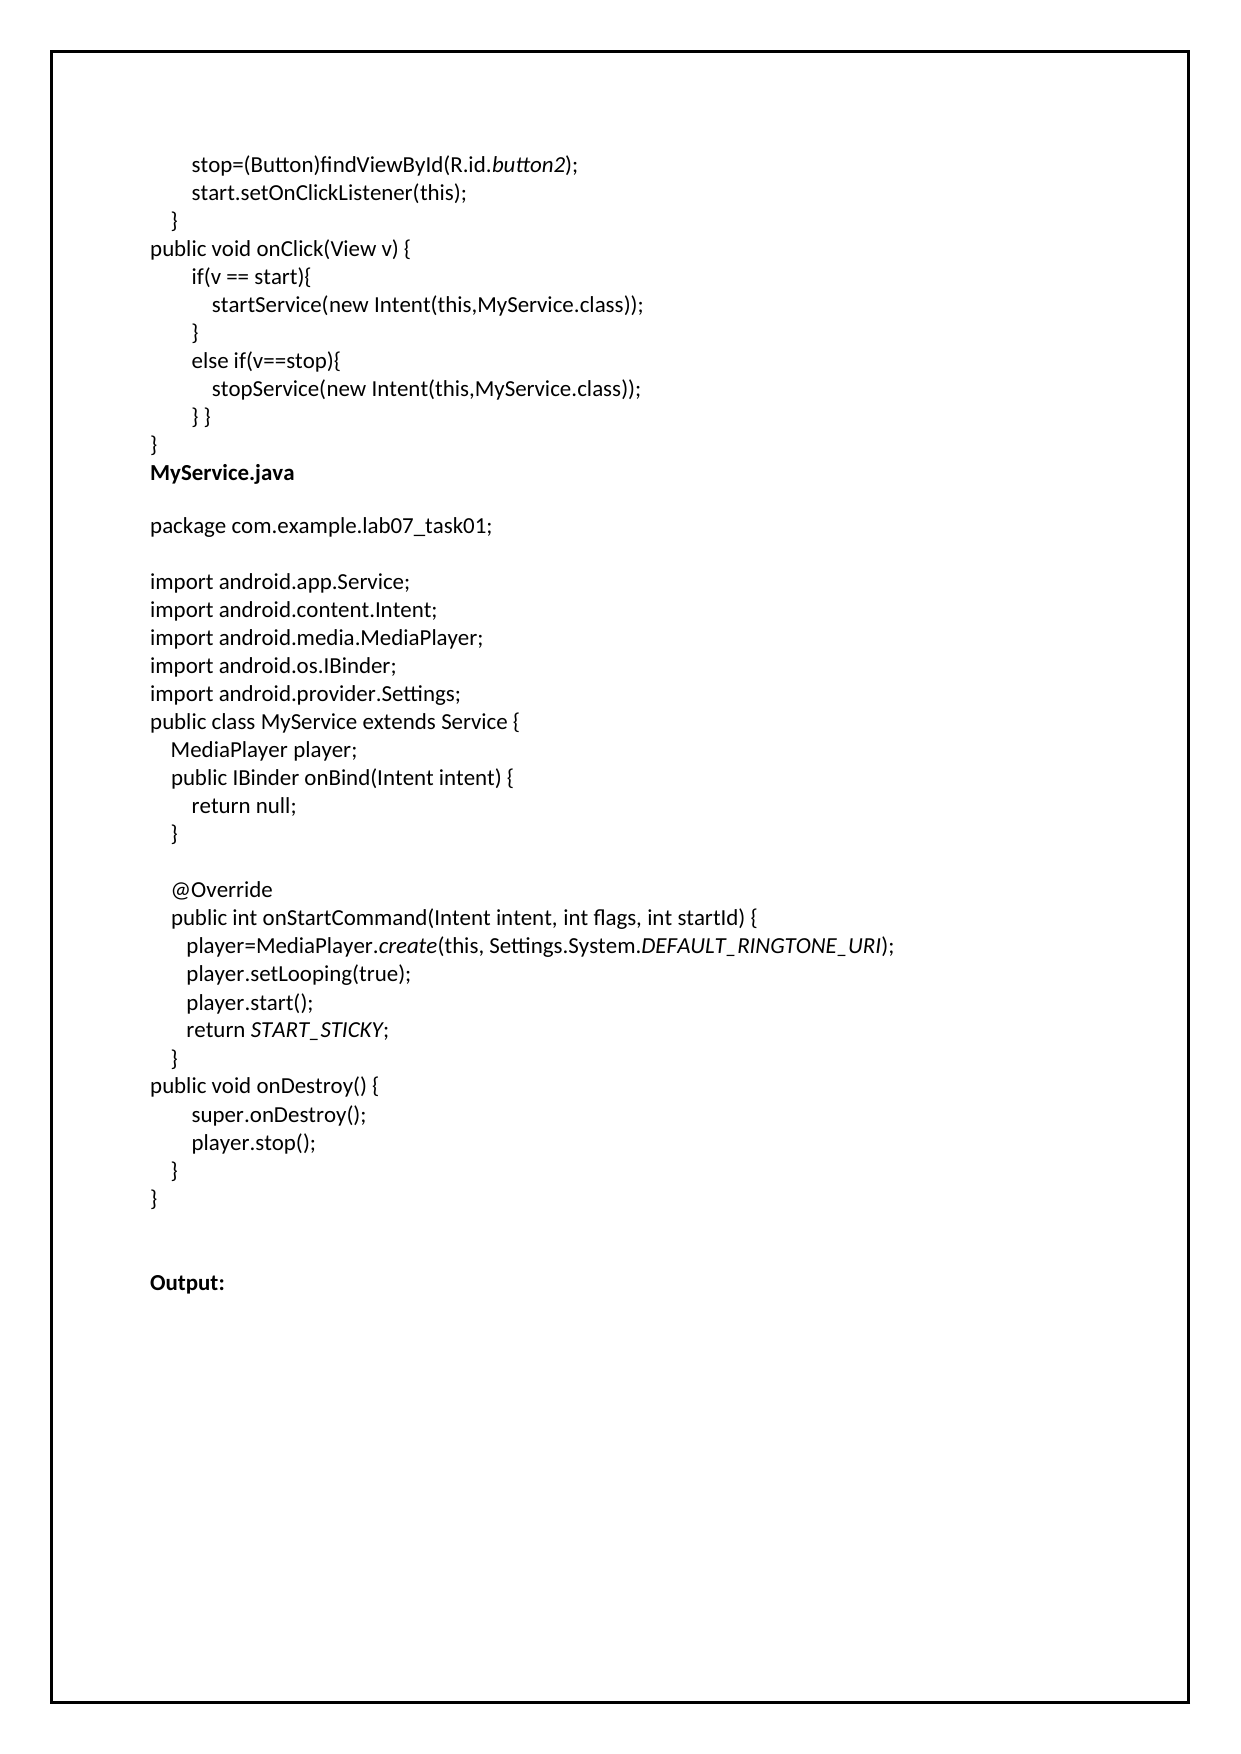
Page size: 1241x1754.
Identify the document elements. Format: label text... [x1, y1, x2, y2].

text MyService.java [150, 458, 1090, 486]
text package com.example.lab07_task01; import android.app.Service; import android.content.Intent; import android.media.MediaPlayer; import android.os.IBinder; import android.provider.Settings; public class MyService extends Service { MediaPlayer player; public IBinder onBind(Intent intent) { return null; } @Override public int onStartCommand(Intent intent, int flags, int startId) { player=MediaPlayer.create(this, Settings.System.DEFAULT_RINGTONE_URI); player.setLooping(true); player.start(); return START_STICKY; } public void onDestroy() { super.onDestroy(); player.stop(); } } [150, 511, 1090, 1212]
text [150, 150, 1090, 458]
text Output: [150, 1268, 1090, 1297]
